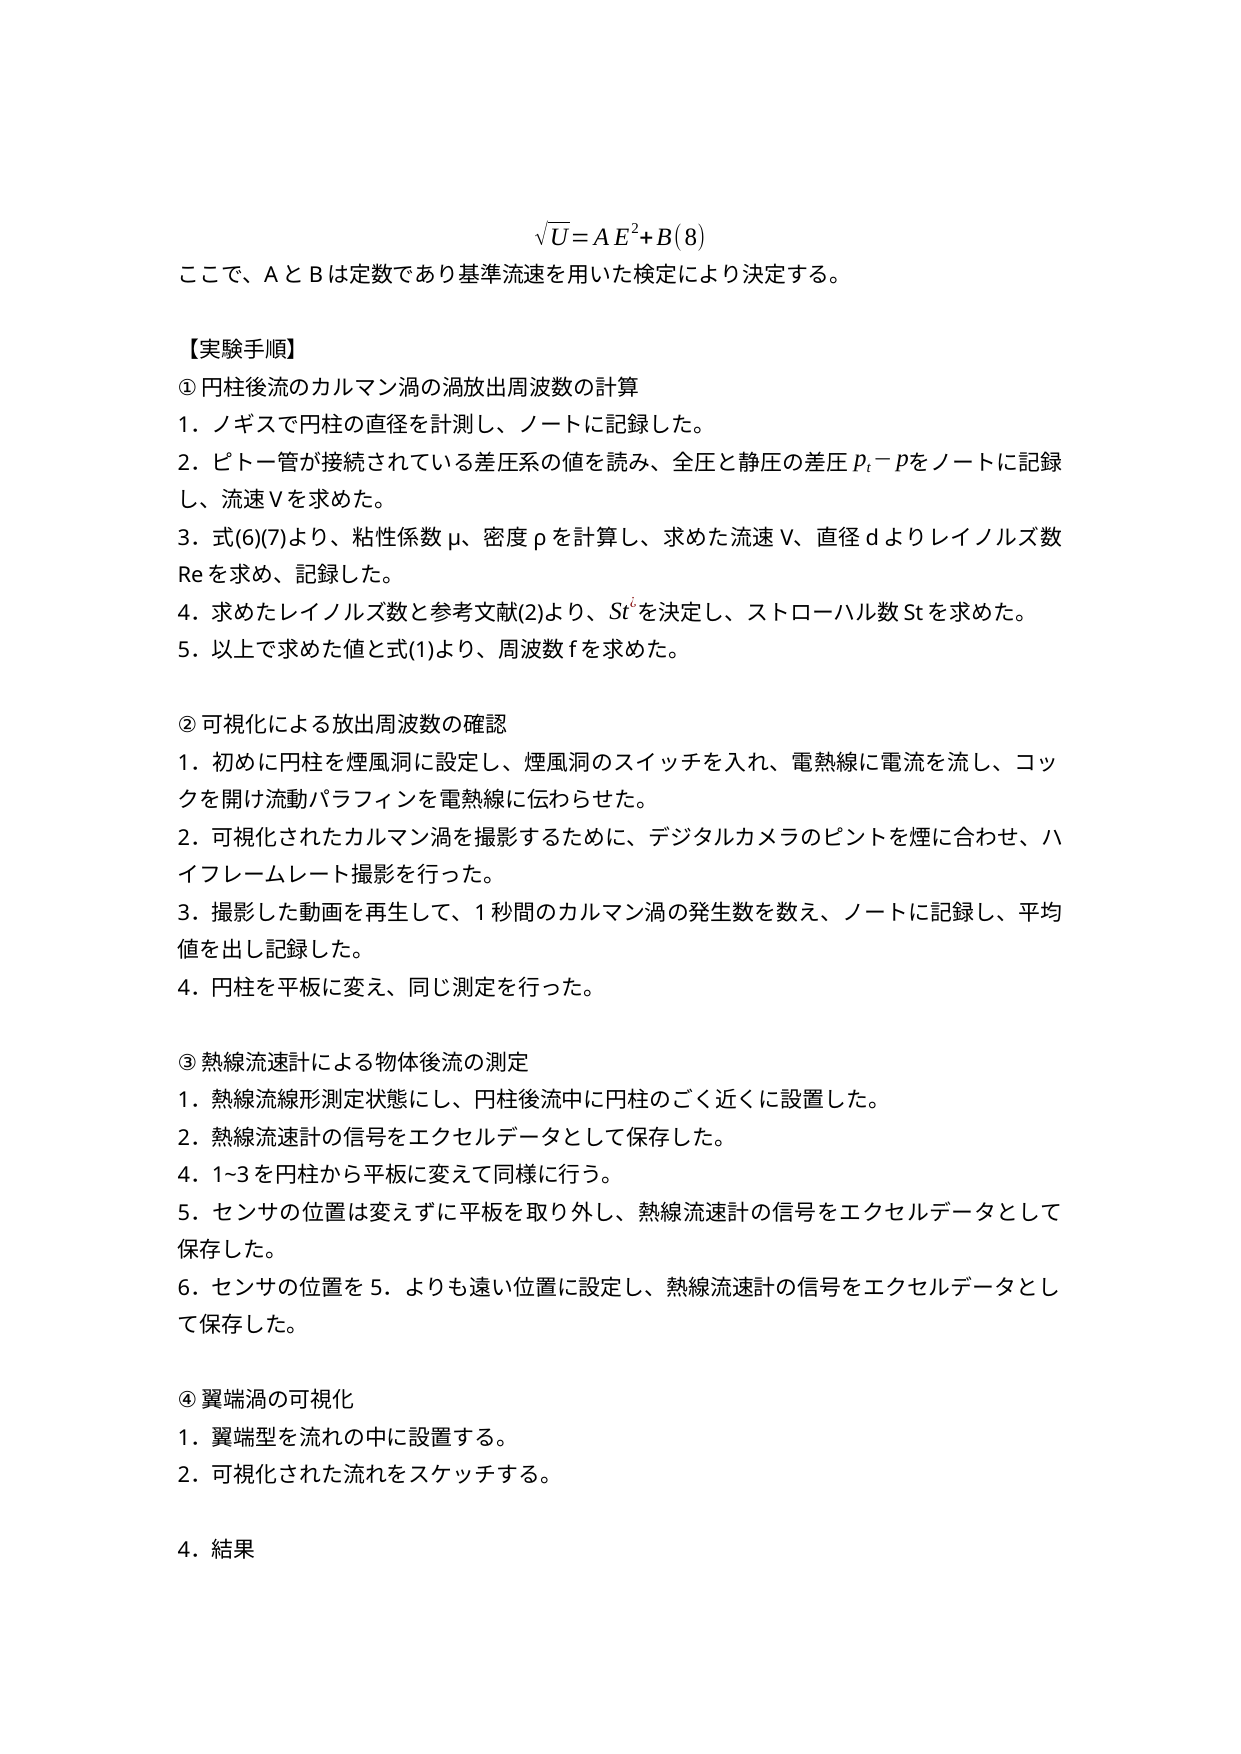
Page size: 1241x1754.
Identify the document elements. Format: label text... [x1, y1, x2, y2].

text 2．可視化された流れをスケッチする。 [177, 1454, 1063, 1492]
text 3．式(6)(7)より、粘性係数μ、密度ρを計算し、求めた流速V、直径dよりレイノルズ数Reを求め、記録した。 [177, 517, 1063, 592]
text 2．可視化されたカルマン渦を撮影するために、デジタルカメラのピントを煙に合わせ、ハイフレームレート撮影を行った。 [177, 817, 1063, 892]
text ここで、AとBは定数であり基準流速を用いた検定により決定する。 [177, 254, 1063, 292]
text 3．撮影した動画を再生して、1秒間のカルマン渦の発生数を数え、ノートに記録し、平均値を出し記録した。 [177, 892, 1063, 967]
text 1．熱線流線形測定状態にし、円柱後流中に円柱のごく近くに設置した。 [177, 1079, 1063, 1117]
text 6．センサの位置を5．よりも遠い位置に設定し、熱線流速計の信号をエクセルデータとして保存した。 [177, 1267, 1063, 1342]
text ④翼端渦の可視化 [177, 1379, 1063, 1417]
text 4．1~3を円柱から平板に変えて同様に行う。 [177, 1154, 1063, 1192]
text ②可視化による放出周波数の確認 [177, 704, 1063, 742]
text 4．結果 [177, 1529, 1063, 1567]
text ①円柱後流のカルマン渦の渦放出周波数の計算 [177, 367, 1063, 404]
text 2．熱線流速計の信号をエクセルデータとして保存した。 [177, 1117, 1063, 1154]
text 2．ピトー管が接続されている差圧系の値を読み、全圧と静圧の差圧をノートに記録し、流速Vを求めた。 [177, 442, 1063, 517]
text 【実験手順】 [177, 329, 1063, 367]
text 4．求めたレイノルズ数と参考文献(2)より、を決定し、ストローハル数Stを求めた。 [177, 592, 1063, 629]
text ③熱線流速計による物体後流の測定 [177, 1042, 1063, 1079]
text 5．以上で求めた値と式(1)より、周波数fを求めた。 [177, 629, 1063, 667]
text 1．翼端型を流れの中に設置する。 [177, 1417, 1063, 1454]
text 4．円柱を平板に変え、同じ測定を行った。 [177, 967, 1063, 1004]
text 1．初めに円柱を煙風洞に設定し、煙風洞のスイッチを入れ、電熱線に電流を流し、コックを開け流動パラフィンを電熱線に伝わらせた。 [177, 742, 1063, 817]
text 5．センサの位置は変えずに平板を取り外し、熱線流速計の信号をエクセルデータとして保存した。 [177, 1192, 1063, 1267]
text 1．ノギスで円柱の直径を計測し、ノートに記録した。 [177, 404, 1063, 442]
